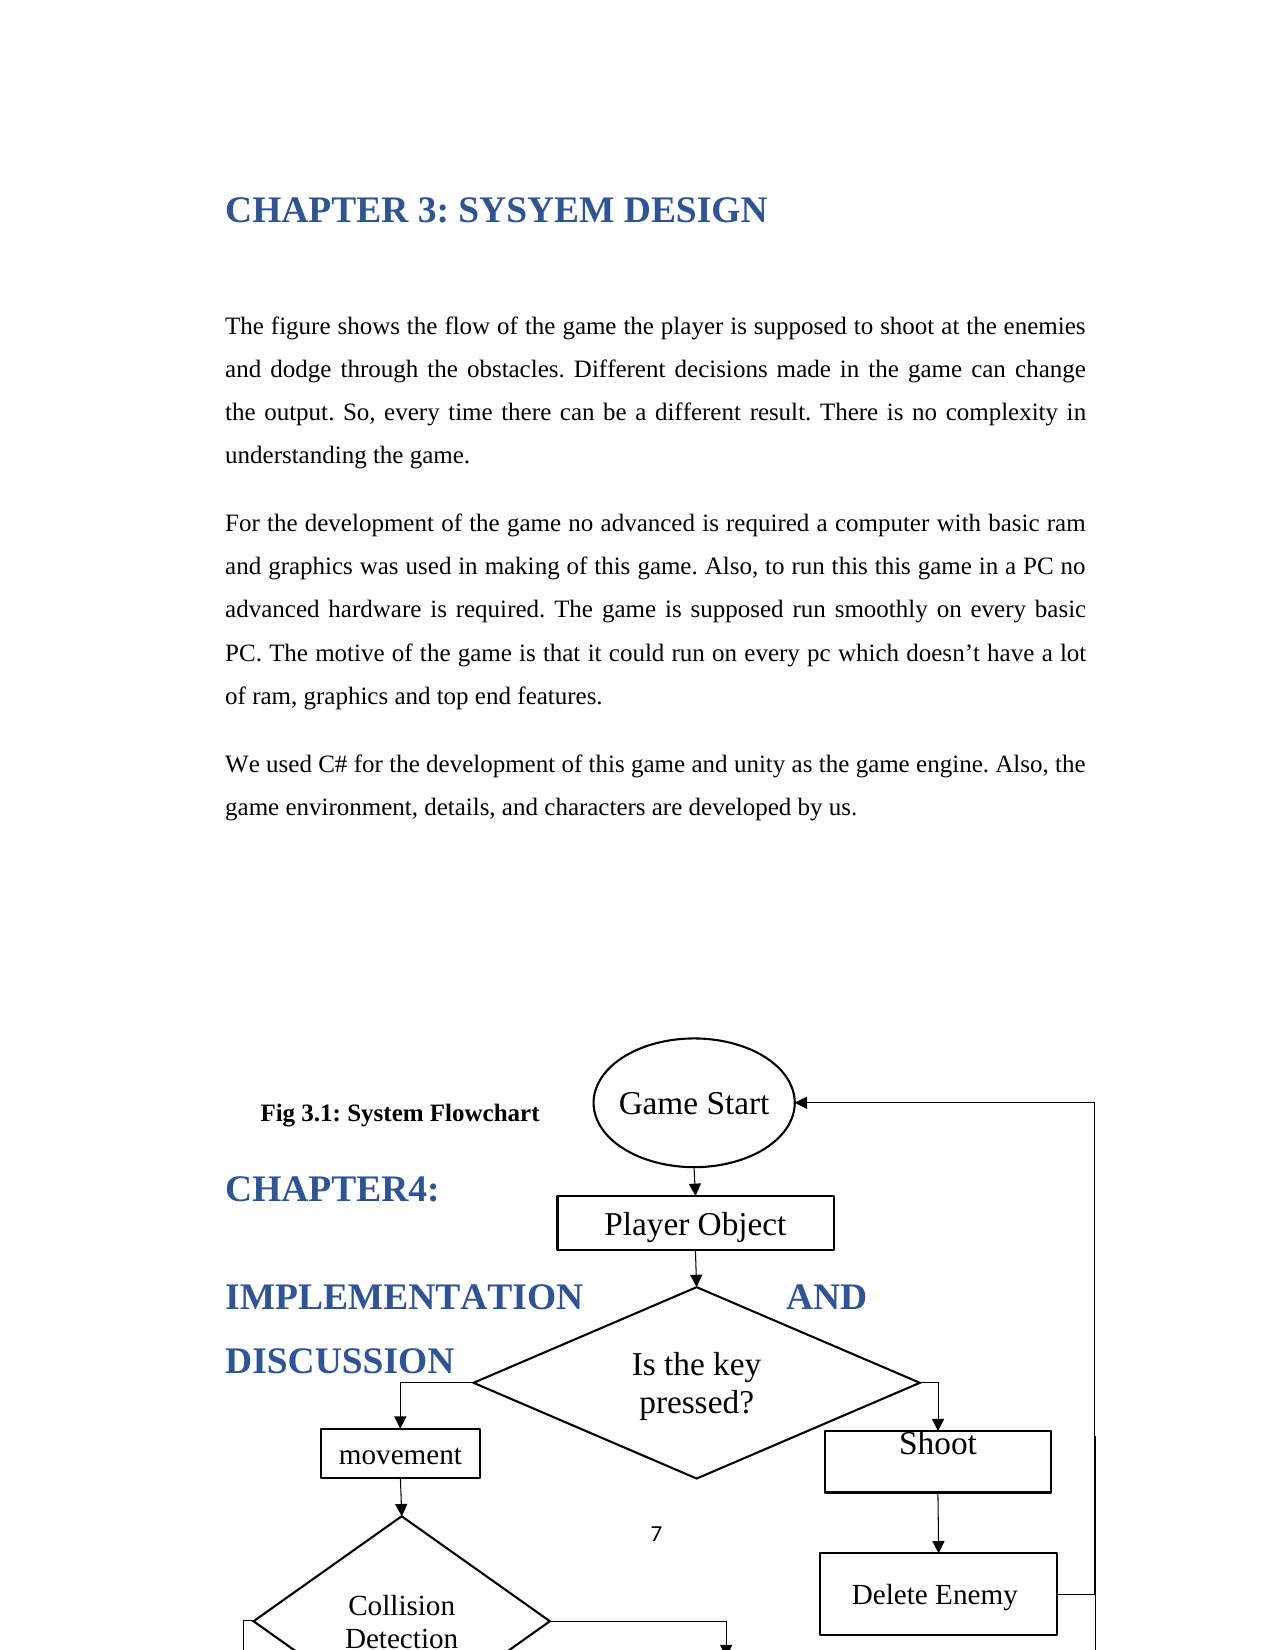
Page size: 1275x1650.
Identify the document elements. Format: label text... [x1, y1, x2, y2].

text Fig 3.1: System Flowchart [225, 1098, 1087, 1127]
text For the development of the game no advanced is required a computer with basic ram and graphics was used in making of this game. Also, to run this this game in a PC no advanced hardware is required. The game is supposed run smoothly on every basic PC. The motive of the game is that it could run on every pc which doesn’t have a lot of ram, graphics and top end features. [225, 508, 1087, 709]
subtitle CHAPTER 3: SYSYEM DESIGN [225, 187, 1087, 231]
text The figure shows the flow of the game the player is supposed to shoot at the enemies and dodge through the obstacles. Different decisions made in the game can change the output. So, every time there can be a different result. There is no complexity in understanding the game. [225, 311, 1087, 469]
text We used C# for the development of this game and unity as the game engine. Also, the game environment, details, and characters are developed by us. [225, 749, 1087, 821]
subtitle CHAPTER4: IMPLEMENTATION AND DISCUSSION [225, 1166, 1087, 1382]
